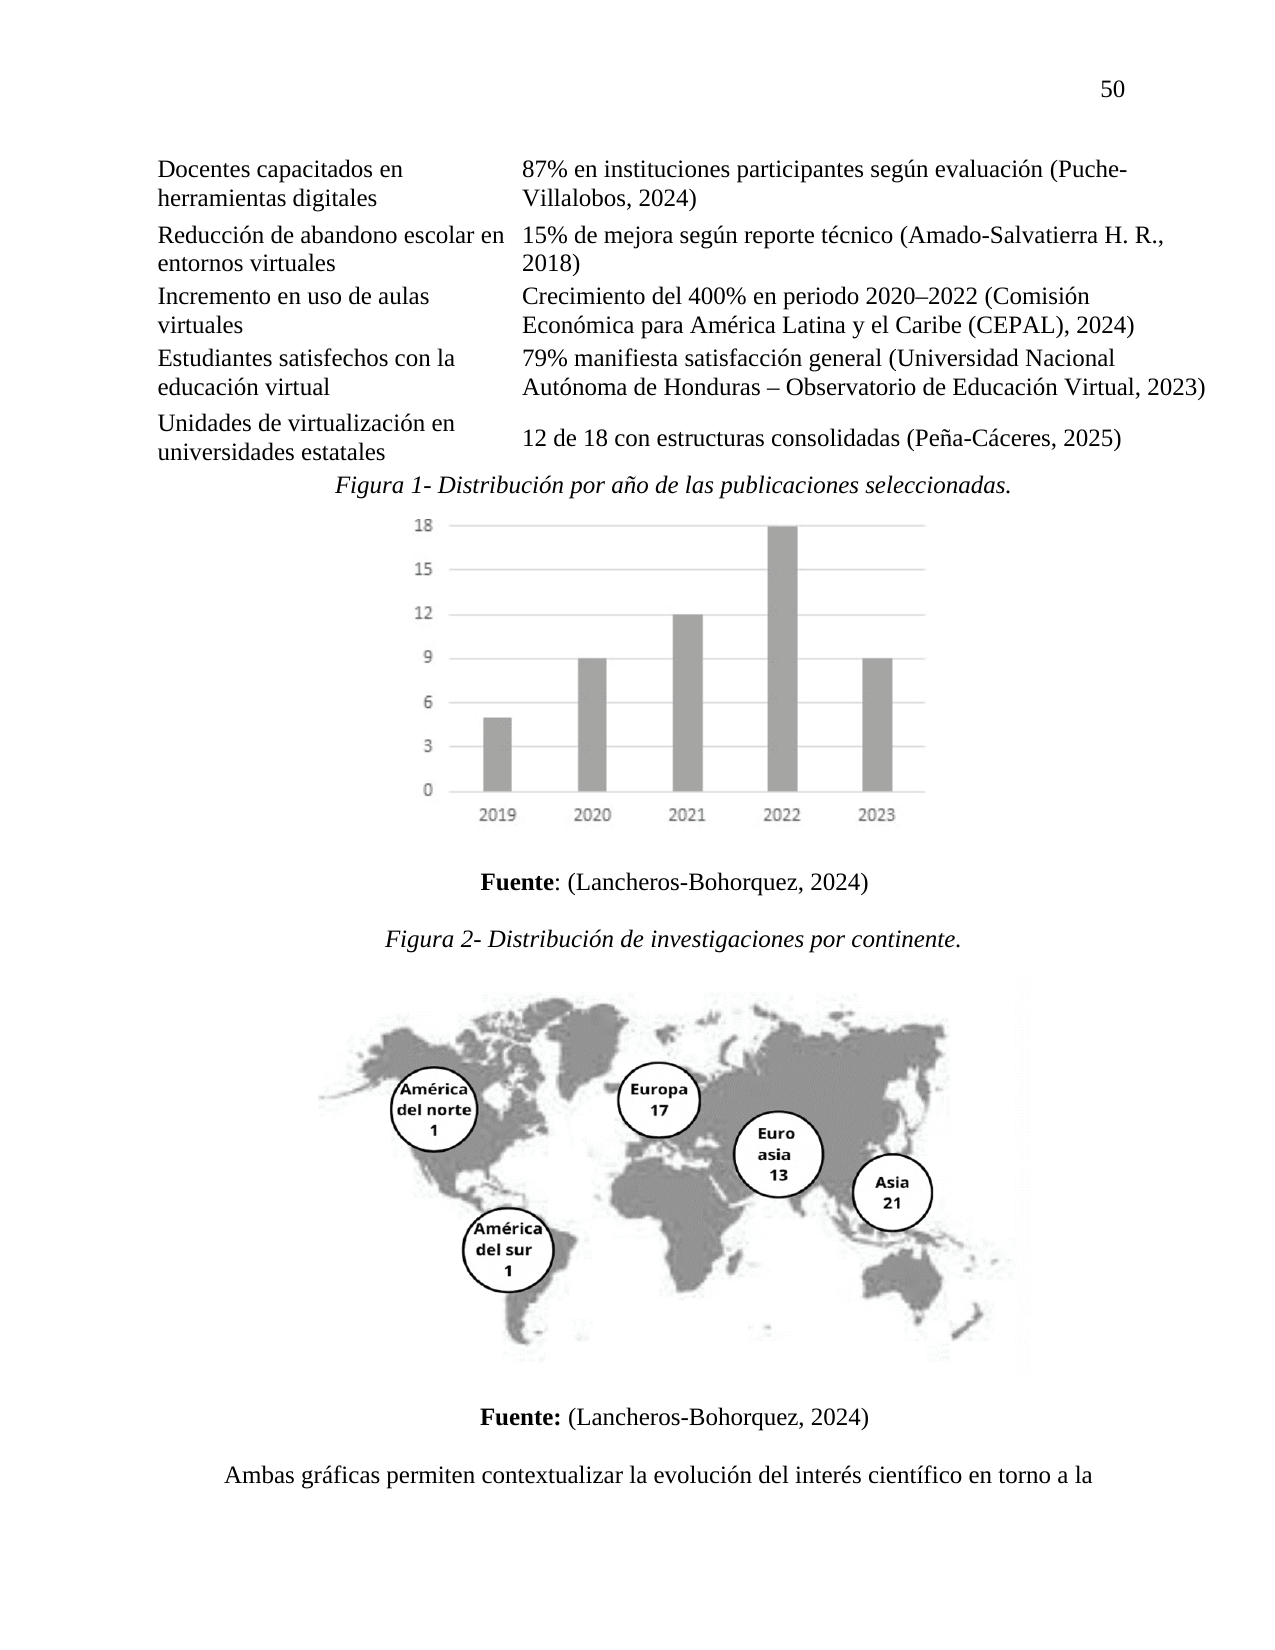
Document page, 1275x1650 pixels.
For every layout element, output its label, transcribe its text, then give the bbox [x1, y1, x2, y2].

table_cell Docentes capacitados en herramientas digitales [150, 150, 514, 216]
table_cell 87% en instituciones participantes según evaluación [515, 150, 1214, 216]
text Fuente: [150, 1402, 1125, 1431]
table_cell Estudiantes satisfechos con la educación virtual [150, 339, 514, 404]
table_cell 79% manifiesta satisfacción general [515, 339, 1214, 404]
table_cell 15% de mejora según reporte técnico [515, 216, 1214, 281]
table_cell Crecimiento del 400% en periodo 2020–2022 [515, 281, 1214, 339]
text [150, 1460, 1125, 1488]
text Fuente: [150, 867, 1125, 896]
table_cell Incremento en uso de aulas virtuales [150, 281, 514, 339]
table_cell Unidades de virtualización en universidades estatales [150, 404, 514, 470]
table_cell Reducción de abandono escolar en entornos virtuales [150, 216, 514, 281]
table_cell 12 de 18 con estructuras consolidadas [515, 404, 1214, 470]
